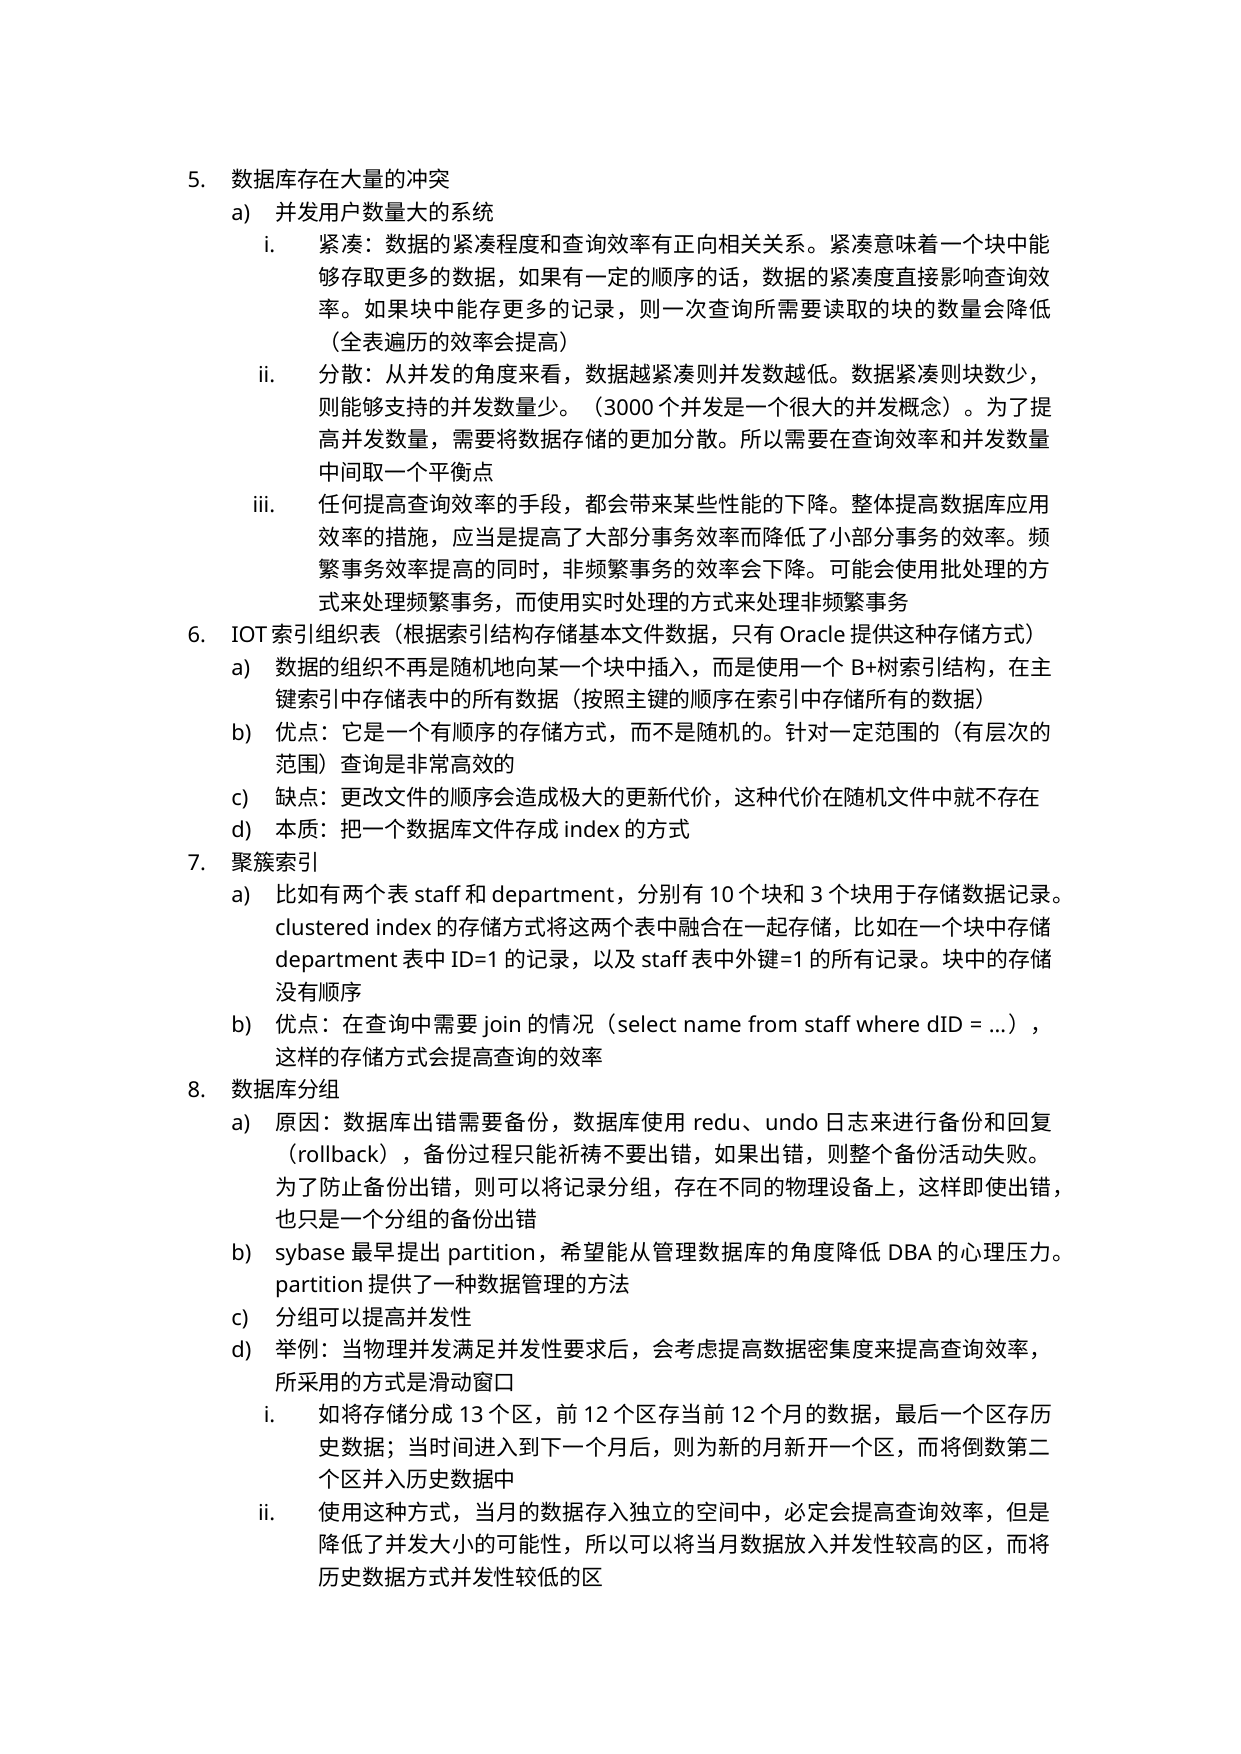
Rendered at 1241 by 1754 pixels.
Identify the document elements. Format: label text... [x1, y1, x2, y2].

list 使用这种方式，当月的数据存入独立的空间中，必定会提高查询效率，但是降低了并发大小的可能性，所以可以将当月数据放入并发性较高的区，而将历史数据方式并发性较低的区 [275, 1494, 1053, 1592]
list sybase最早提出partition，希望能从管理数据库的角度降低DBA的心理压力。partition提供了一种数据管理的方法 [231, 1234, 1053, 1299]
list 优点：在查询中需要join的情况（select name from staff where dID = …），这样的存储方式会提高查询的效率 [231, 1007, 1053, 1072]
list 原因：数据库出错需要备份，数据库使用redu、undo日志来进行备份和回复（rollback），备份过程只能祈祷不要出错，如果出错，则整个备份活动失败。为了防止备份出错，则可以将记录分组，存在不同的物理设备上，这样即使出错，也只是一个分组的备份出错 [231, 1104, 1053, 1234]
list 优点：它是一个有顺序的存储方式，而不是随机的。针对一定范围的（有层次的范围）查询是非常高效的 [231, 714, 1053, 779]
list 缺点：更改文件的顺序会造成极大的更新代价，这种代价在随机文件中就不存在 [231, 779, 1053, 812]
list 紧凑：数据的紧凑程度和查询效率有正向相关关系。紧凑意味着一个块中能够存取更多的数据，如果有一定的顺序的话，数据的紧凑度直接影响查询效率。如果块中能存更多的记录，则一次查询所需要读取的块的数量会降低（全表遍历的效率会提高） [275, 227, 1053, 357]
list 任何提高查询效率的手段，都会带来某些性能的下降。整体提高数据库应用效率的措施，应当是提高了大部分事务效率而降低了小部分事务的效率。频繁事务效率提高的同时，非频繁事务的效率会下降。可能会使用批处理的方式来处理频繁事务，而使用实时处理的方式来处理非频繁事务 [275, 487, 1053, 617]
list 如将存储分成13个区，前12个区存当前12个月的数据，最后一个区存历史数据；当时间进入到下一个月后，则为新的月新开一个区，而将倒数第二个区并入历史数据中 [275, 1397, 1053, 1494]
list 分散：从并发的角度来看，数据越紧凑则并发数越低。数据紧凑则块数少，则能够支持的并发数量少。（3000个并发是一个很大的并发概念）。为了提高并发数量，需要将数据存储的更加分散。所以需要在查询效率和并发数量中间取一个平衡点 [275, 357, 1053, 487]
list 数据库分组 [187, 1072, 1053, 1104]
list 分组可以提高并发性 [231, 1299, 1053, 1332]
list 数据库存在大量的冲突 [187, 162, 1053, 194]
list 并发用户数量大的系统 [231, 194, 1053, 227]
list 比如有两个表staff和department，分别有10个块和3个块用于存储数据记录。clustered index的存储方式将这两个表中融合在一起存储，比如在一个块中存储department表中ID=1的记录，以及staff表中外键=1的所有记录。块中的存储没有顺序 [231, 877, 1053, 1007]
list IOT索引组织表（根据索引结构存储基本文件数据，只有Oracle提供这种存储方式） [187, 617, 1053, 649]
list 本质：把一个数据库文件存成index的方式 [231, 812, 1053, 844]
list 数据的组织不再是随机地向某一个块中插入，而是使用一个B+树索引结构，在主键索引中存储表中的所有数据（按照主键的顺序在索引中存储所有的数据） [231, 649, 1053, 714]
list 举例：当物理并发满足并发性要求后，会考虑提高数据密集度来提高查询效率，所采用的方式是滑动窗口 [231, 1332, 1053, 1397]
list 聚簇索引 [187, 844, 1053, 877]
